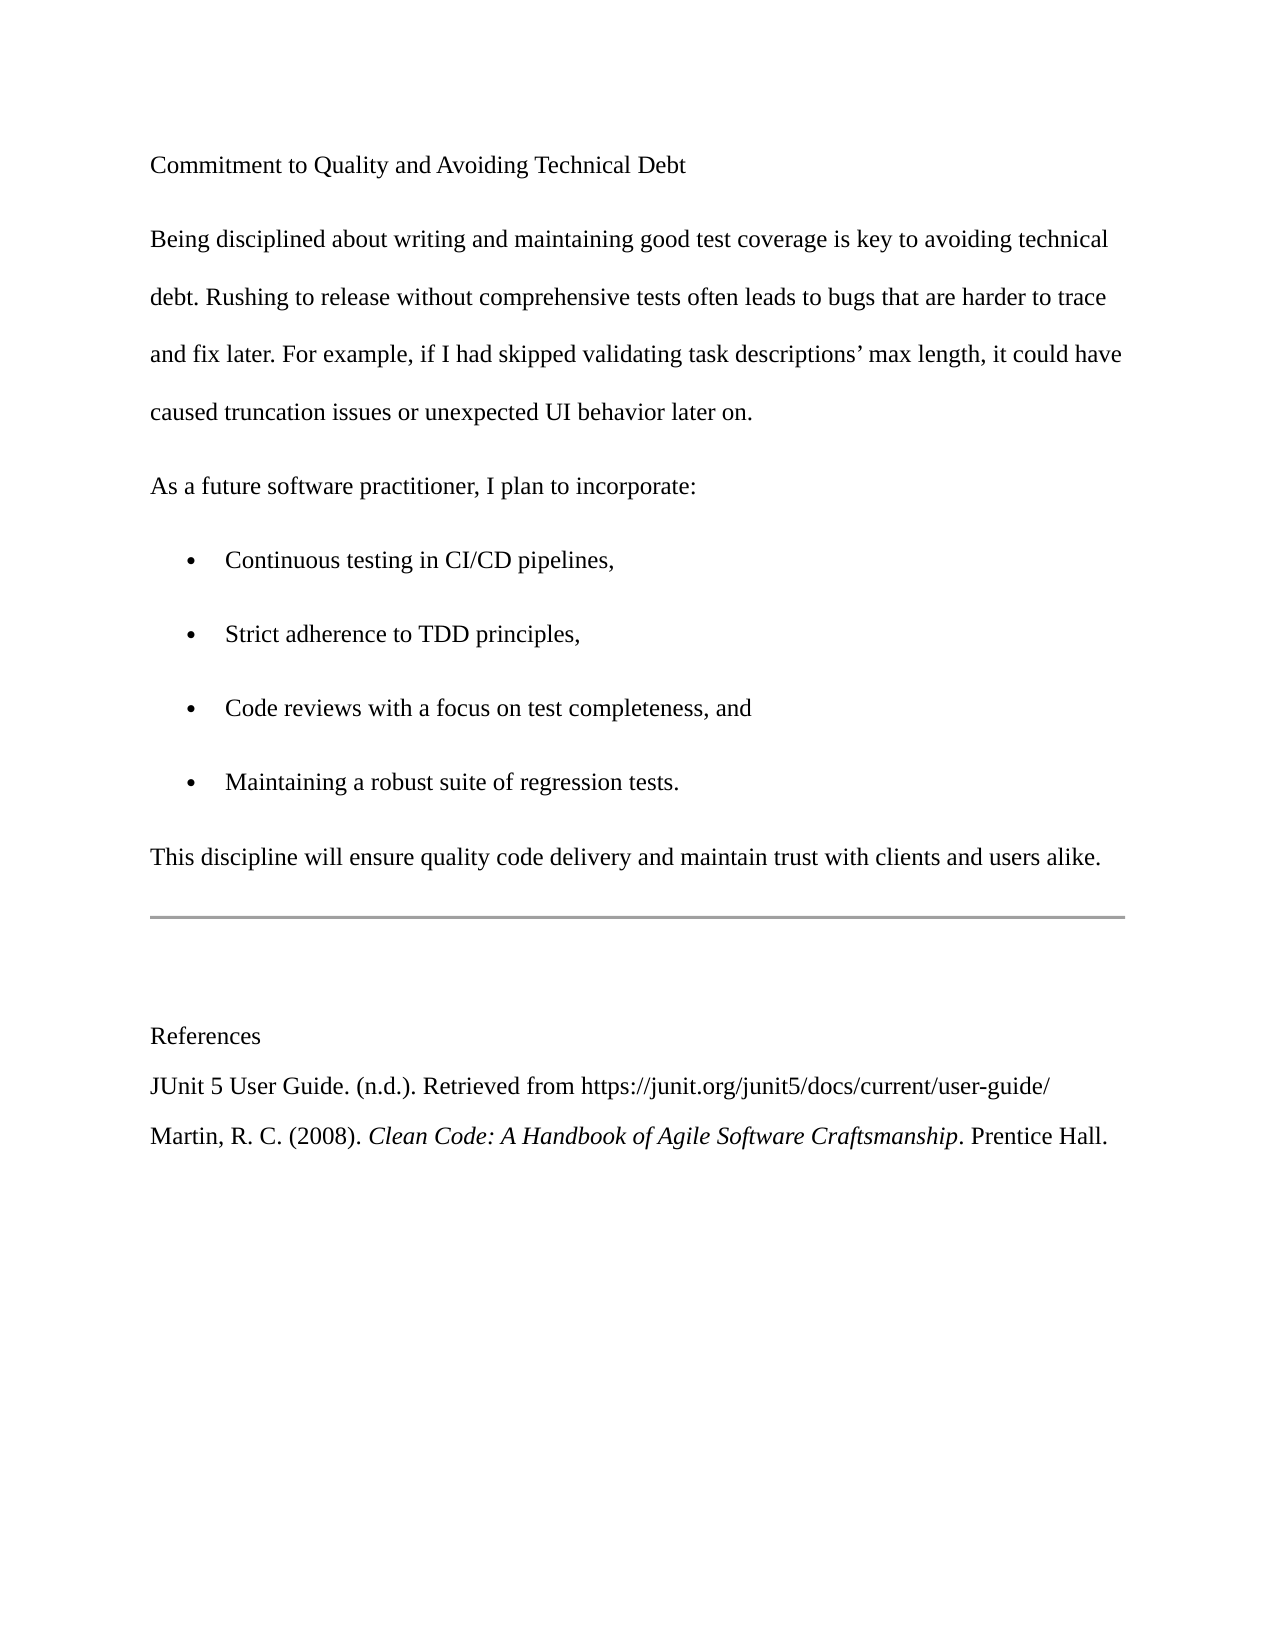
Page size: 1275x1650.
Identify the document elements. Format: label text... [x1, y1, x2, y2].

list Code reviews with a focus on test completeness, and [187, 693, 1125, 722]
text Being disciplined about writing and maintaining good test coverage is key to avoiding technical debt. Rushing to release without comprehensive tests often leads to bugs that are harder to trace and fix later. For example, if I had skipped validating task descriptions’ max length, it could have caused truncation issues or unexpected UI behavior later on. [150, 224, 1125, 425]
list Strict adherence to TDD principles, [187, 619, 1125, 648]
list Continuous testing in CI/CD pipelines, [187, 545, 1125, 574]
text Martin, R. C. (2008). Clean Code: A Handbook of Agile Software Craftsmanship. Prentice Hall. [150, 1121, 1125, 1149]
text Commitment to Quality and Avoiding Technical Debt [150, 150, 1125, 179]
text This discipline will ensure quality code delivery and maintain trust with clients and users alike. [150, 842, 1125, 870]
text As a future software practitioner, I plan to incorporate: [150, 471, 1125, 499]
text References [150, 1021, 1125, 1050]
text JUnit 5 User Guide. (n.d.). Retrieved from https://junit.org/junit5/docs/current/user-guide/ [150, 1071, 1125, 1100]
list Maintaining a robust suite of regression tests. [187, 767, 1125, 796]
